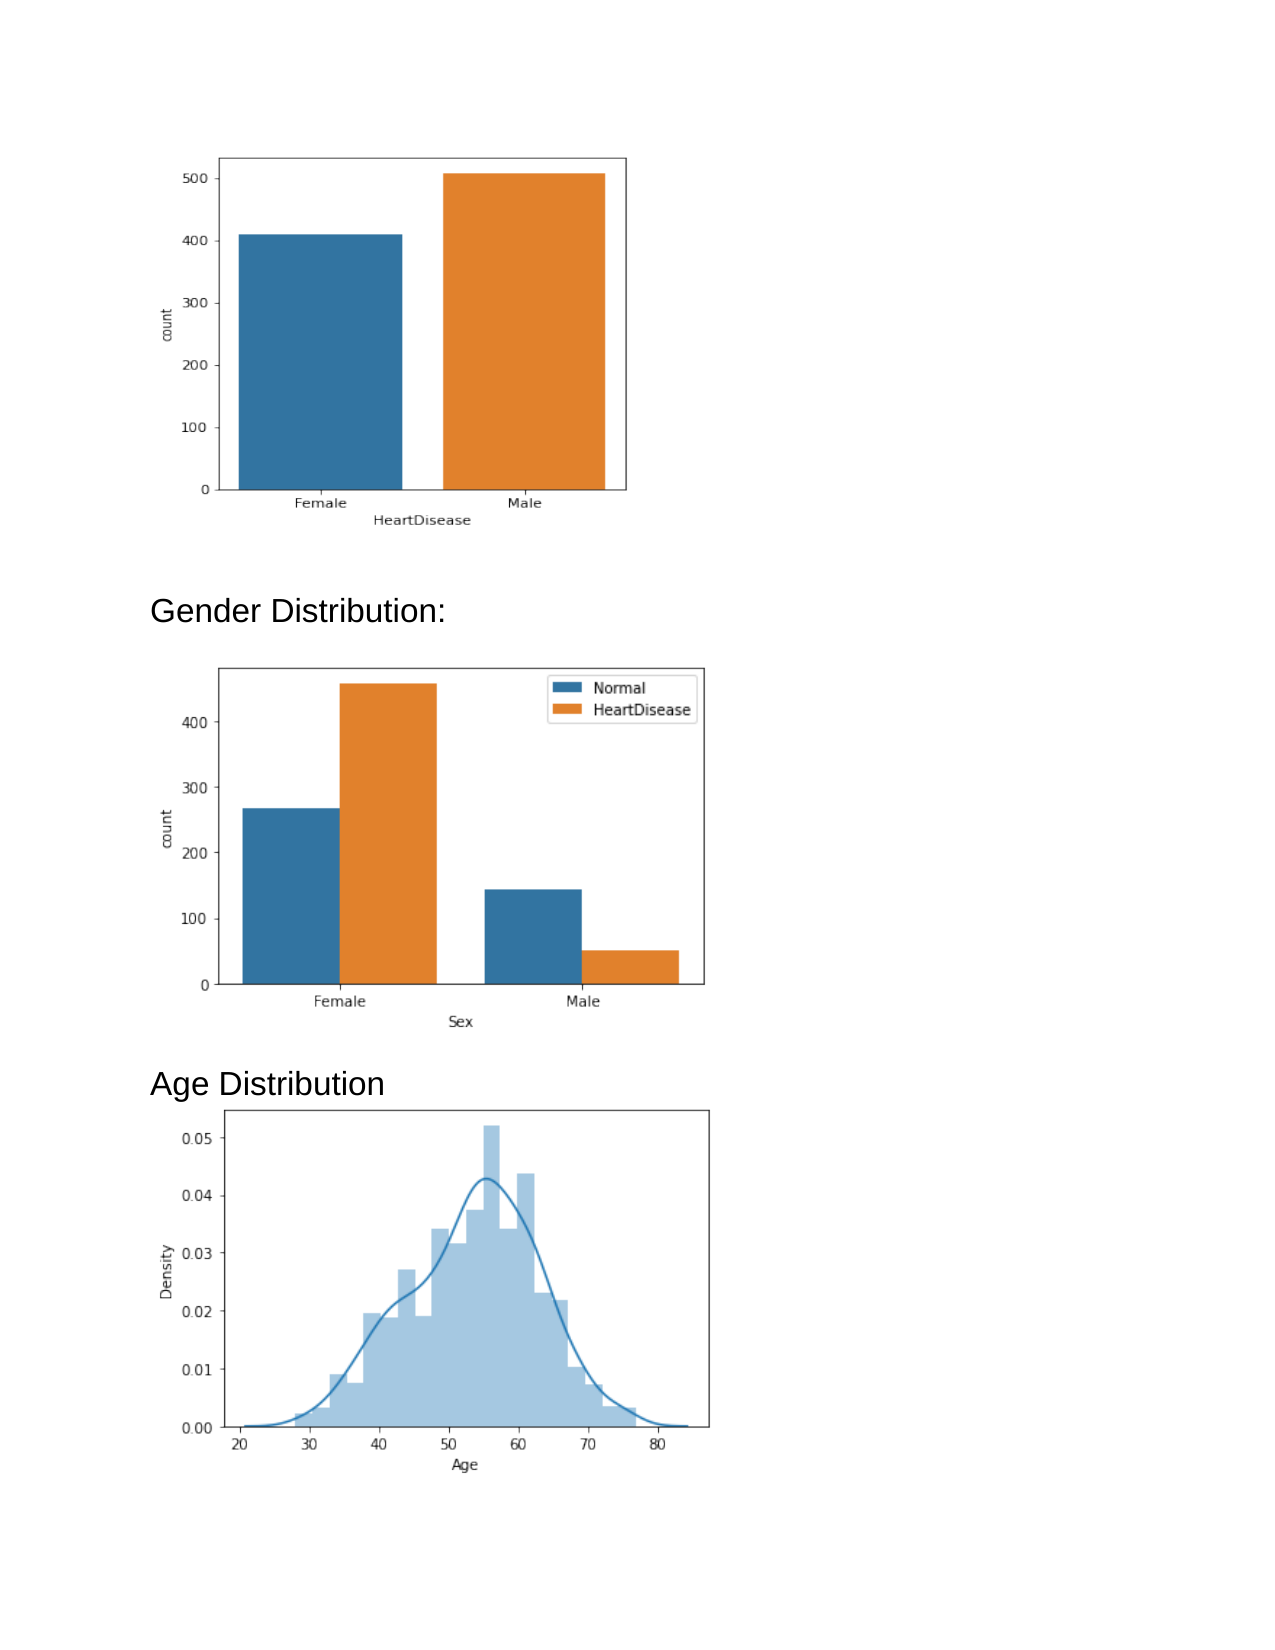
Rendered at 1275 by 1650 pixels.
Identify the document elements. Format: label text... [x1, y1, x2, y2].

picture [150, 659, 714, 1039]
subtitle Gender Distribution: [150, 591, 1125, 629]
subtitle Age Distribution [150, 1063, 1125, 1102]
picture [150, 150, 636, 536]
picture [150, 1102, 718, 1482]
